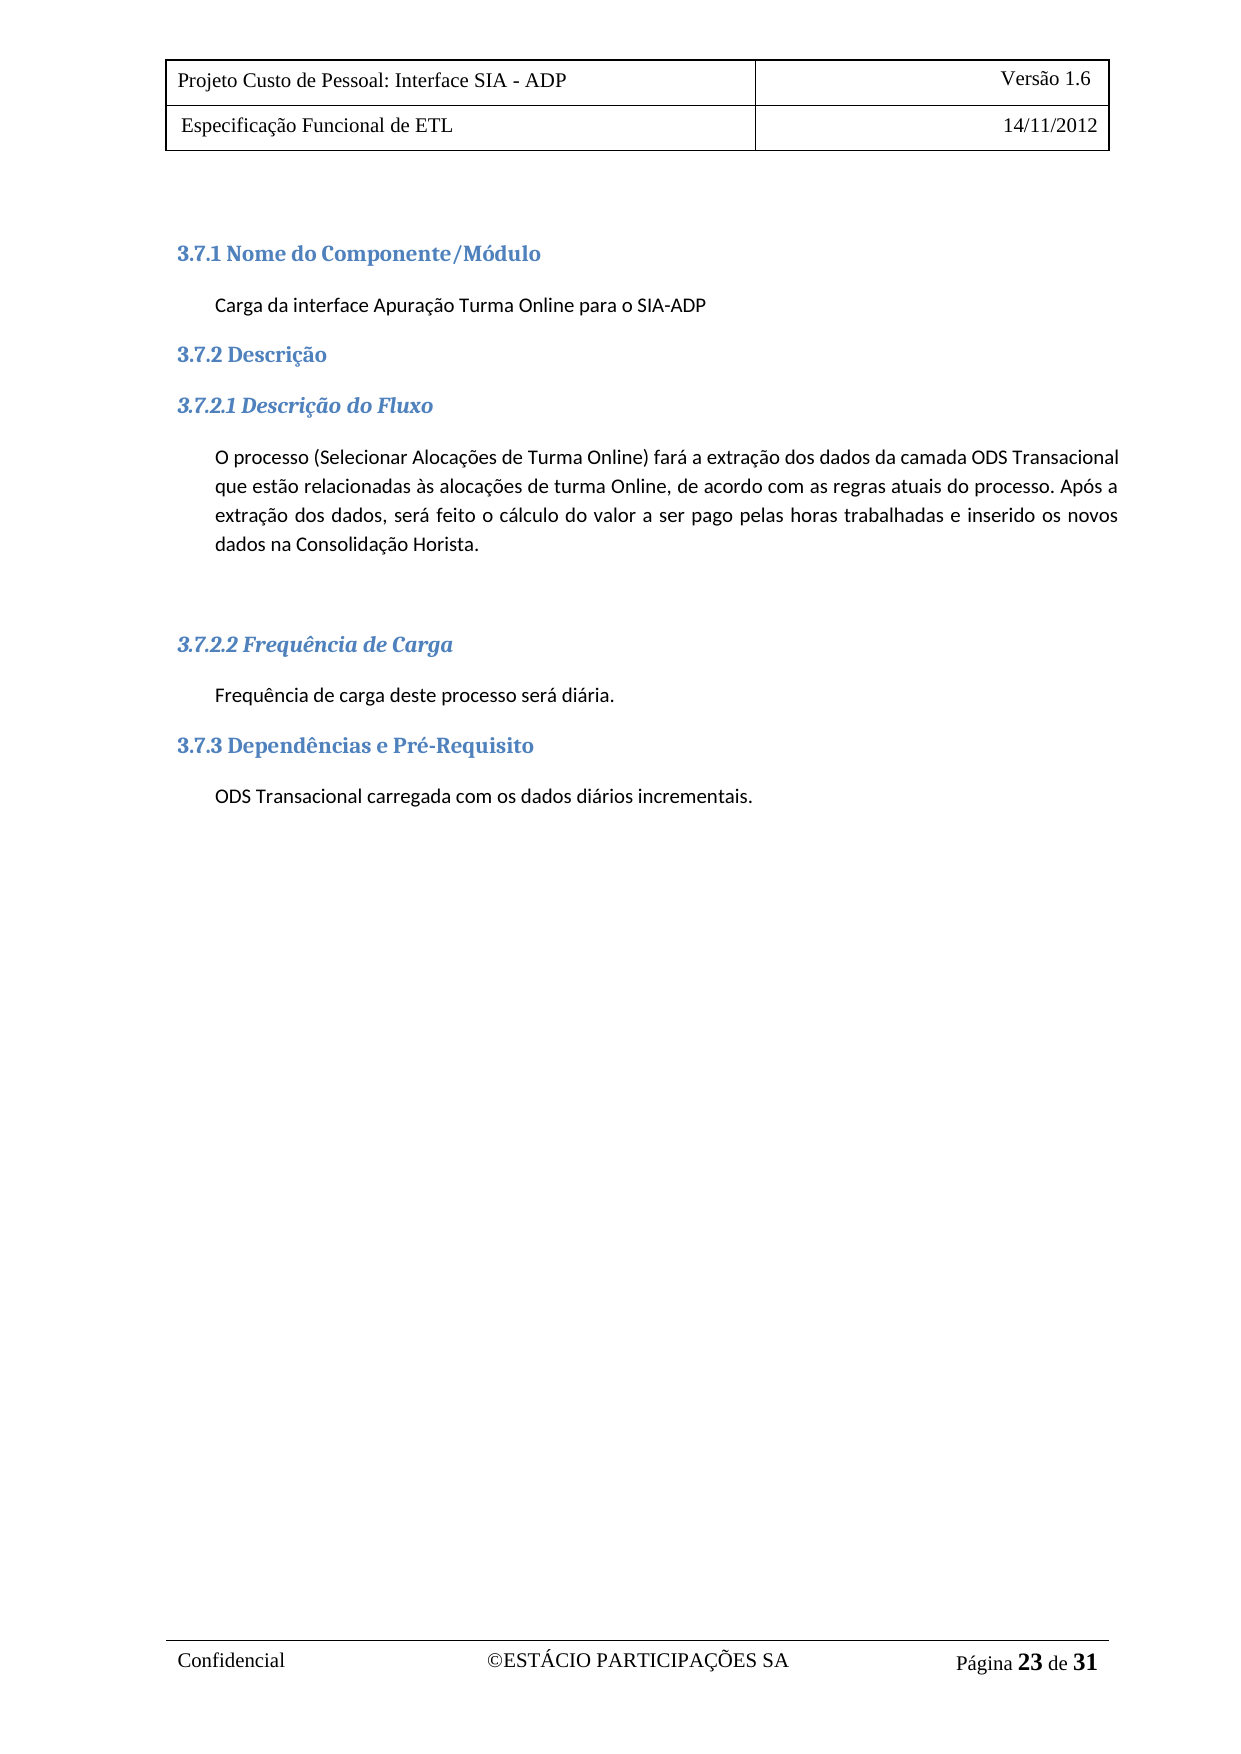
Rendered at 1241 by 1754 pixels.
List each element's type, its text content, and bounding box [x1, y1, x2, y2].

text Frequência de Carga [177, 632, 1120, 658]
text Descrição do Fluxo [177, 393, 1120, 419]
text Descrição [177, 342, 1120, 368]
list Frequência de carga deste processo será diária. [215, 683, 1120, 708]
list O processo (Selecionar Alocações de Turma Online) fará a extração dos dados da camada ODS Transacional que estão relacionadas às alocações de turma Online, de acordo com as regras atuais do processo. Após a extração dos dados, será feito o cálculo do valor a ser pago pelas horas trabalhadas e inserido os novos dados na Consolidação Horista. [215, 444, 1120, 557]
list ODS Transacional carregada com os dados diários incrementais. [215, 784, 1120, 809]
list Carga da interface Apuração Turma Online para o SIA-ADP [215, 292, 1120, 317]
text Dependências e Pré-Requisito [177, 733, 1120, 759]
text Nome do Componente/Módulo [177, 241, 1120, 267]
